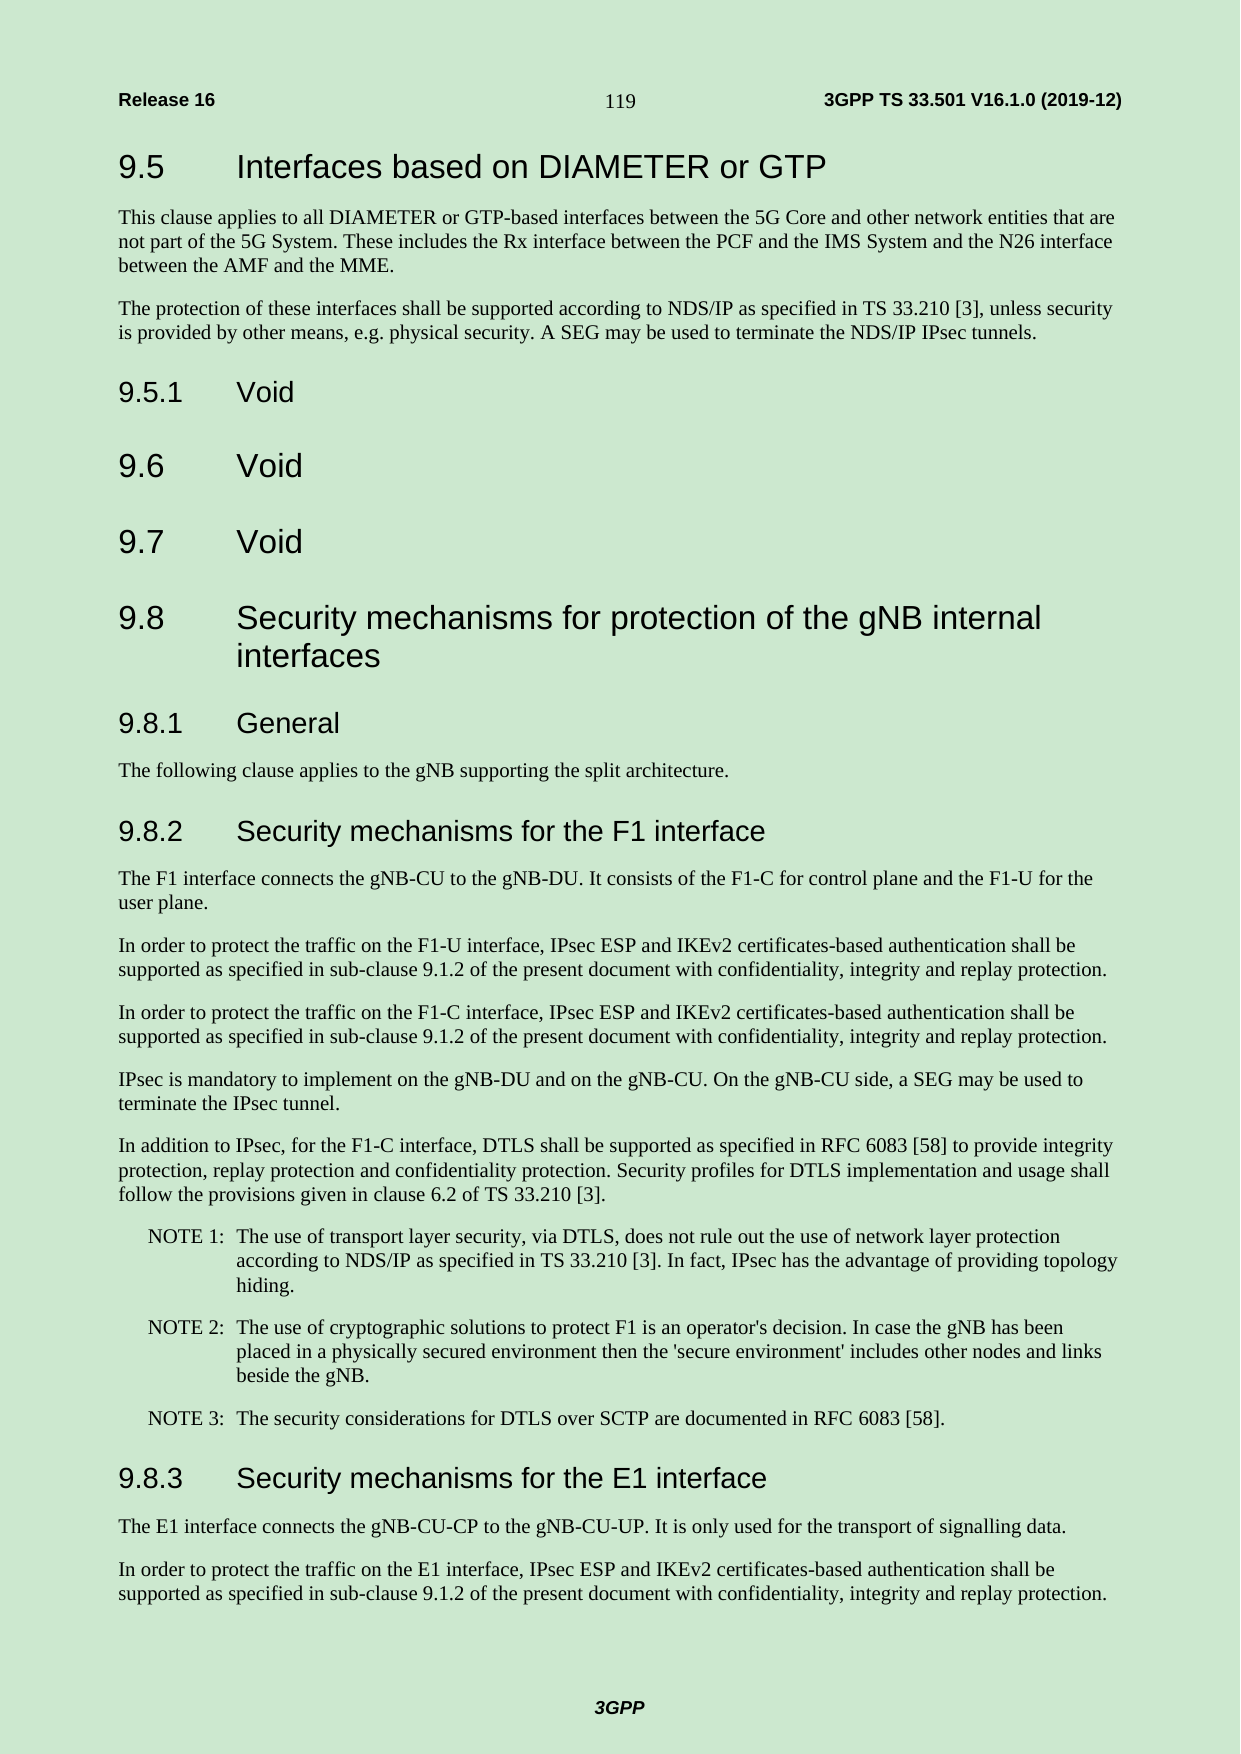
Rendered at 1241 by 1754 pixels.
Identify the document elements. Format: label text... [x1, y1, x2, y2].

text In order to protect the traffic on the E1 interface, IPsec ESP and IKEv2 certificates-based authentication shall be supported as specified in sub-clause 9.1.2 of the present document with confidentiality, integrity and replay protection. [118, 1557, 1122, 1605]
subtitle 9.8.3 Security mechanisms for the E1 interface [118, 1462, 1122, 1495]
text The following clause applies to the gNB supporting the split architecture. [118, 758, 1122, 782]
text The F1 interface connects the gNB-CU to the gNB-DU. It consists of the F1-C for control plane and the F1-U for the user plane. [118, 866, 1122, 914]
subtitle 9.5 Interfaces based on DIAMETER or GTP [118, 147, 1122, 186]
subtitle 9.7 Void [118, 522, 1122, 560]
text In order to protect the traffic on the F1-C interface, IPsec ESP and IKEv2 certificates-based authentication shall be supported as specified in sub-clause 9.1.2 of the present document with confidentiality, integrity and replay protection. [118, 1000, 1122, 1048]
subtitle 9.5.1 Void [118, 375, 1122, 408]
subtitle 9.8.1 General [118, 706, 1122, 739]
text NOTE 2: The use of cryptographic solutions to protect F1 is an operator's decision. In case the gNB has been placed in a physically secured environment then the 'secure environment' includes other nodes and links beside the gNB. [148, 1315, 1122, 1387]
subtitle 9.6 Void [118, 446, 1122, 484]
text The E1 interface connects the gNB-CU-CP to the gNB-CU-UP. It is only used for the transport of signalling data. [118, 1514, 1122, 1538]
subtitle 9.8 Security mechanisms for protection of the gNB internal interfaces [118, 598, 1122, 675]
text This clause applies to all DIAMETER or GTP-based interfaces between the 5G Core and other network entities that are not part of the 5G System. These includes the Rx interface between the PCF and the IMS System and the N26 interface between the AMF and the MME. [118, 205, 1122, 277]
text IPsec is mandatory to implement on the gNB-DU and on the gNB-CU. On the gNB-CU side, a SEG may be used to terminate the IPsec tunnel. [118, 1067, 1122, 1115]
subtitle 9.8.2 Security mechanisms for the F1 interface [118, 814, 1122, 847]
text In addition to IPsec, for the F1-C interface, DTLS shall be supported as specified in RFC 6083 [58] to provide integrity protection, replay protection and confidentiality protection. Security profiles for DTLS implementation and usage shall follow the provisions given in clause 6.2 of TS 33.210 [3]. [118, 1133, 1122, 1206]
text NOTE 3: The security considerations for DTLS over SCTP are documented in RFC 6083 [58]. [148, 1406, 1122, 1430]
text The protection of these interfaces shall be supported according to NDS/IP as specified in TS 33.210 [3], unless security is provided by other means, e.g. physical security. A SEG may be used to terminate the NDS/IP IPsec tunnels. [118, 296, 1122, 344]
text In order to protect the traffic on the F1-U interface, IPsec ESP and IKEv2 certificates-based authentication shall be supported as specified in sub-clause 9.1.2 of the present document with confidentiality, integrity and replay protection. [118, 933, 1122, 981]
